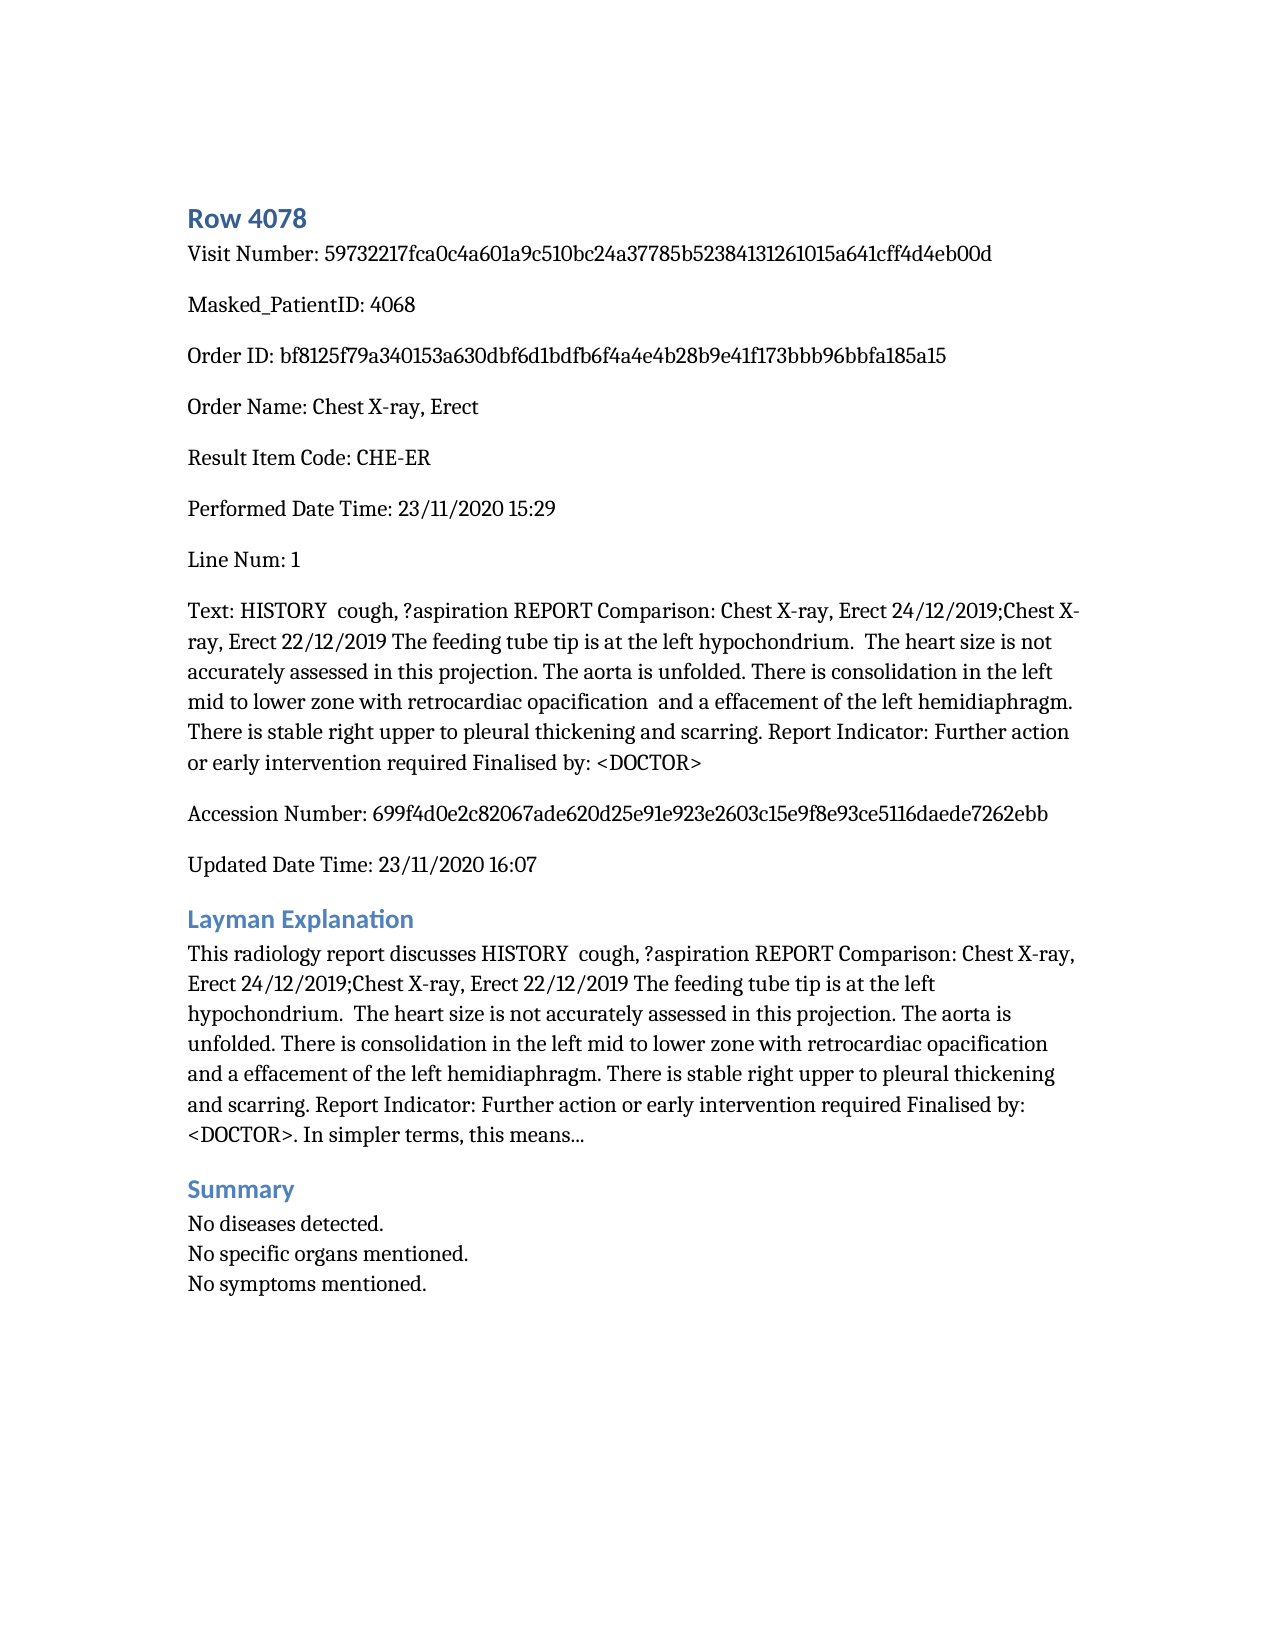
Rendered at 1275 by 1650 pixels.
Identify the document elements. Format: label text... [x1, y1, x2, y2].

text Order ID: bf8125f79a340153a630dbf6d1bdfb6f4a4e4b28b9e41f173bbb96bbfa185a15 [187, 343, 1087, 369]
text Updated Date Time: 23/11/2020 16:07 [187, 851, 1087, 878]
text Result Item Code: CHE-ER [187, 445, 1087, 471]
text Performed Date Time: 23/11/2020 15:29 [187, 496, 1087, 522]
text Masked_PatientID: 4068 [187, 292, 1087, 318]
text Visit Number: 59732217fca0c4a601a9c510bc24a37785b52384131261015a641cff4d4eb00d [187, 241, 1087, 267]
text Line Num: 1 [187, 547, 1087, 573]
text No diseases detected. No specific organs mentioned. No symptoms mentioned. [187, 1211, 1087, 1297]
text Text: HISTORY cough, ?aspiration REPORT Comparison: Chest X-ray, Erect 24/12/2019;Chest X-ray, Erect 22/12/2019 The feeding tube tip is at the left hypochondrium. The heart size is not accurately assessed in this projection. The aorta is unfolded. There is consolidation in the left mid to lower zone with retrocardiac opacification and a effacement of the left hemidiaphragm. There is stable right upper to pleural thickening and scarring. Report Indicator: Further action or early intervention required Finalised by: <DOCTOR> [187, 598, 1087, 776]
subtitle Summary [187, 1173, 1087, 1206]
text Accession Number: 699f4d0e2c82067ade620d25e91e923e2603c15e9f8e93ce5116daede7262ebb [187, 800, 1087, 827]
text This radiology report discusses HISTORY cough, ?aspiration REPORT Comparison: Chest X-ray, Erect 24/12/2019;Chest X-ray, Erect 22/12/2019 The feeding tube tip is at the left hypochondrium. The heart size is not accurately assessed in this projection. The aorta is unfolded. There is consolidation in the left mid to lower zone with retrocardiac opacification and a effacement of the left hemidiaphragm. There is stable right upper to pleural thickening and scarring. Report Indicator: Further action or early intervention required Finalised by: <DOCTOR>. In simpler terms, this means... [187, 940, 1087, 1148]
subtitle Layman Explanation [187, 902, 1087, 935]
subtitle Row 4078 [187, 200, 1087, 236]
text Order Name: Chest X-ray, Erect [187, 394, 1087, 420]
